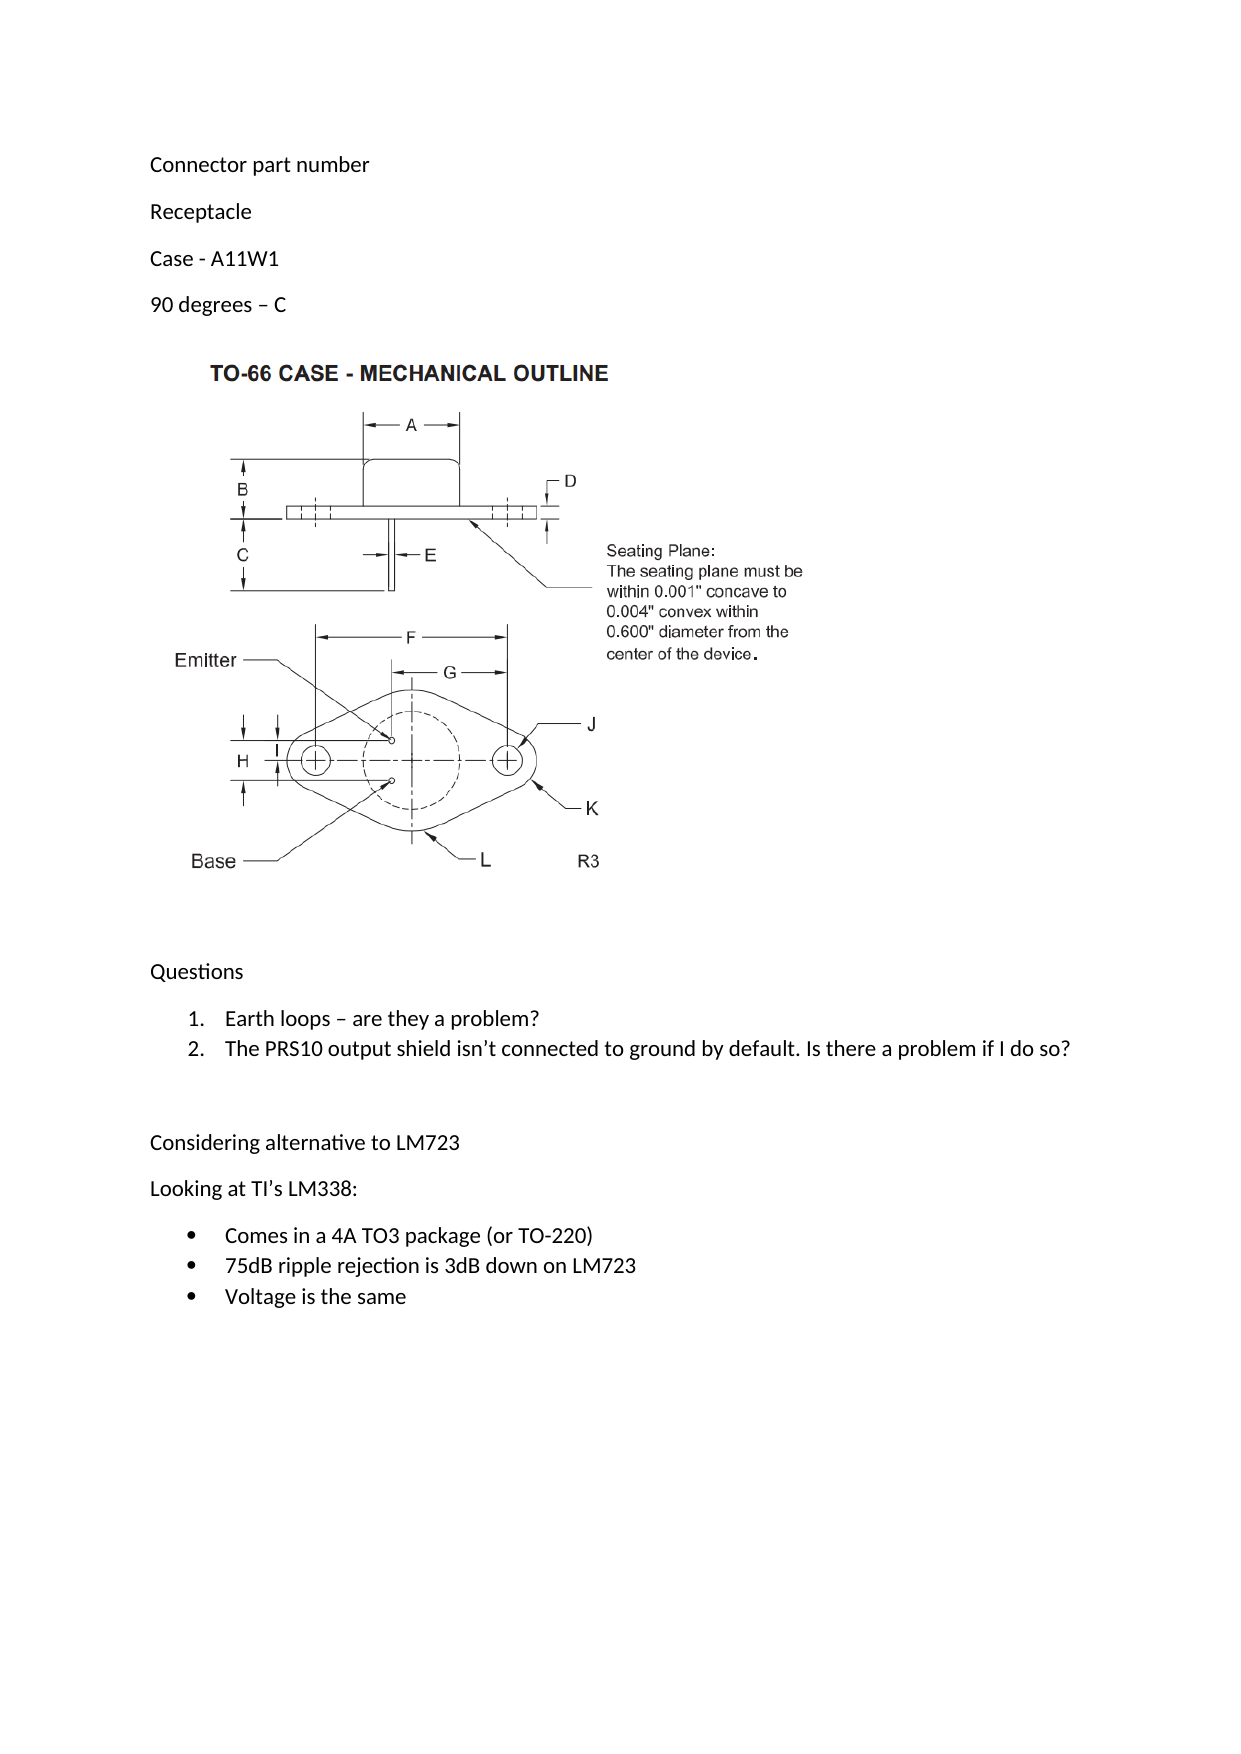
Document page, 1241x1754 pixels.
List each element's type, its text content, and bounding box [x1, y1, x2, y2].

text Receptacle [150, 197, 1090, 225]
list The PRS10 output shield isn’t connected to ground by default. Is there a problem if I do so? [187, 1034, 1090, 1062]
list Earth loops – are they a problem? [187, 1004, 1090, 1032]
list Voltage is the same [187, 1282, 1090, 1310]
list 75dB ripple rejection is 3dB down on LM723 [187, 1252, 1090, 1279]
text Looking at TI’s LM338: [150, 1174, 1090, 1202]
list Comes in a 4A TO3 package (or TO-220) [187, 1221, 1090, 1249]
text Case - A11W1 [150, 244, 1090, 272]
text Considering alternative to LM723 [150, 1128, 1090, 1156]
text Connector part number [150, 150, 1090, 178]
text 90 degrees – C [150, 291, 1090, 319]
text Questions [150, 957, 1090, 985]
picture [150, 337, 849, 938]
